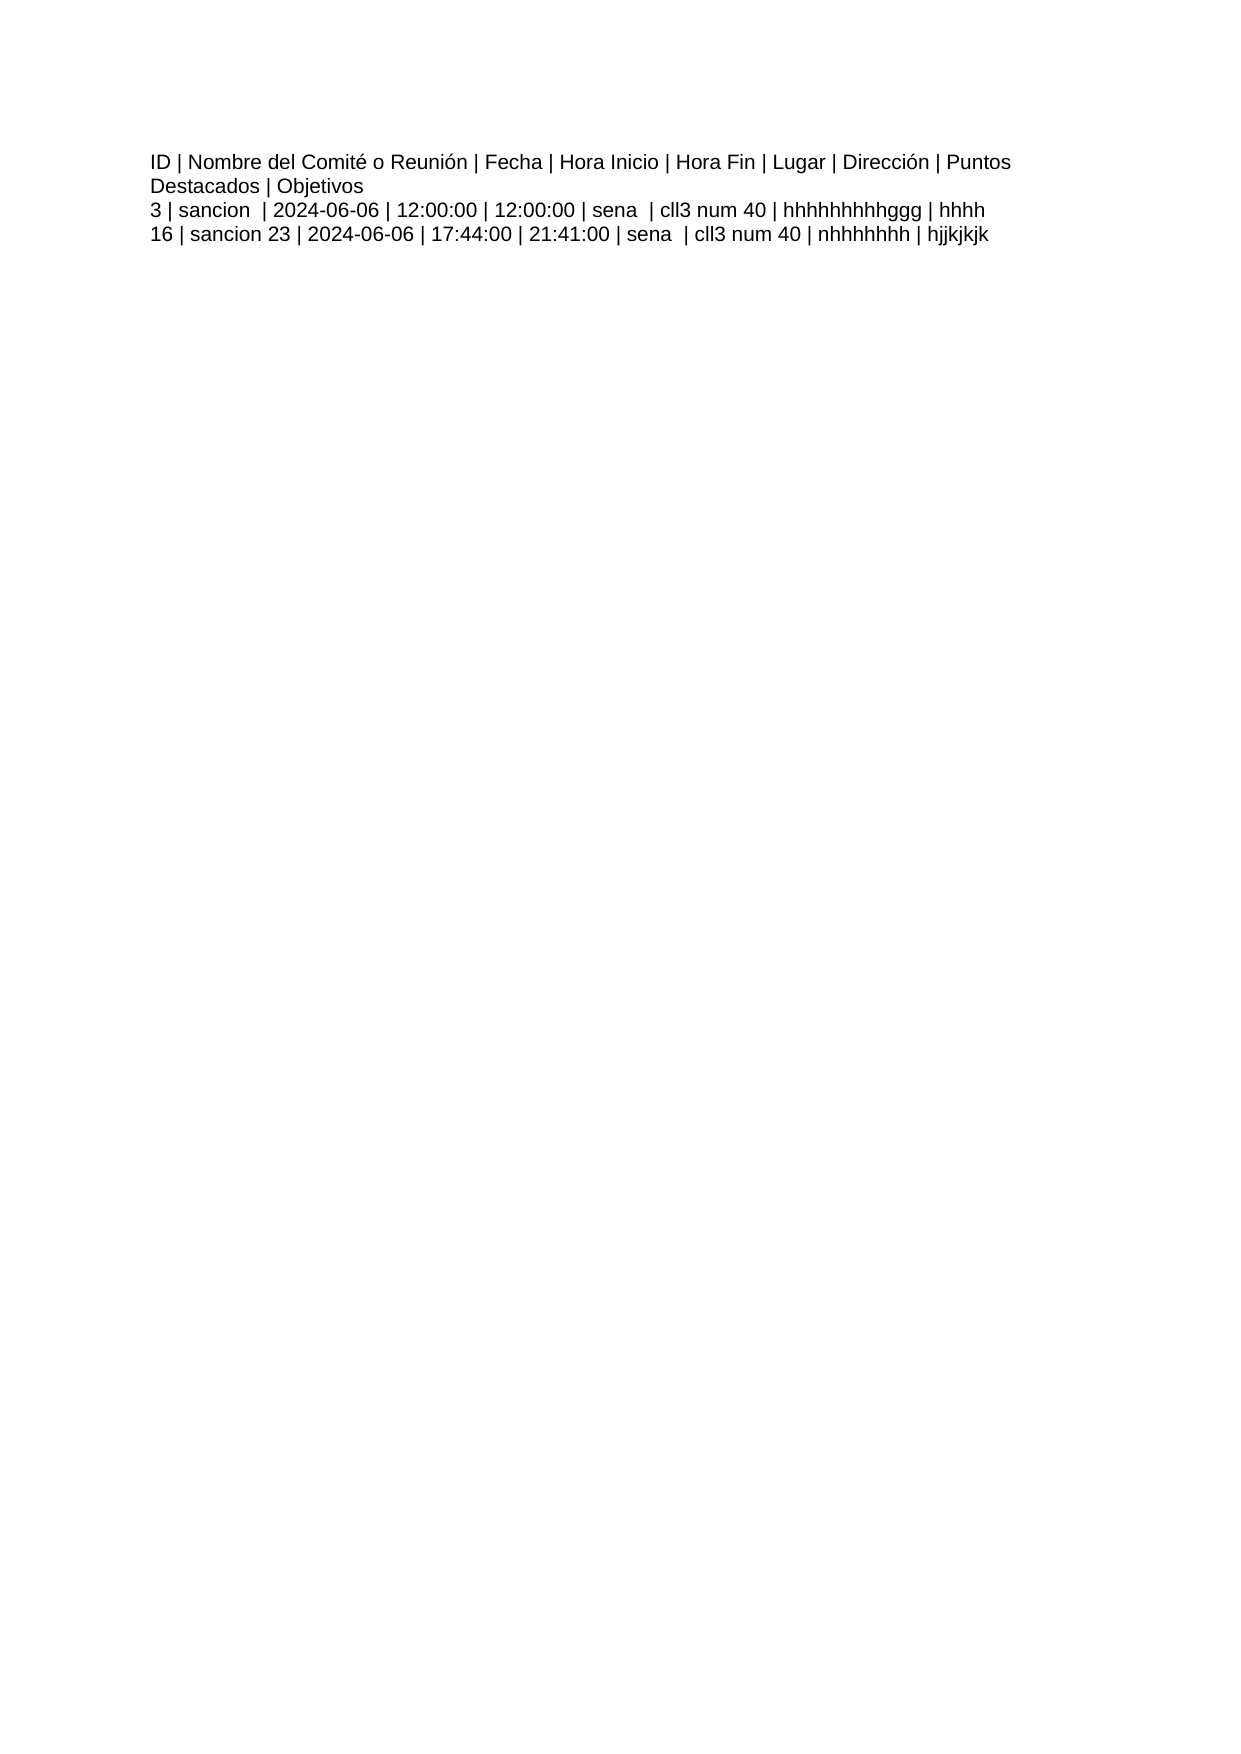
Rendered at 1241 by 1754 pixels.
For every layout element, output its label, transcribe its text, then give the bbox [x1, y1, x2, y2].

text ID | Nombre del Comité o Reunión | Fecha | Hora Inicio | Hora Fin | Lugar | Dirección | Puntos Destacados | Objetivos [150, 150, 1090, 198]
text 16 | sancion 23 | 2024-06-06 | 17:44:00 | 21:41:00 | sena | cll3 num 40 | nhhhhhhh | hjjkjkjk [150, 222, 1090, 246]
text 3 | sancion | 2024-06-06 | 12:00:00 | 12:00:00 | sena | cll3 num 40 | hhhhhhhhhggg | hhhh [150, 198, 1090, 222]
